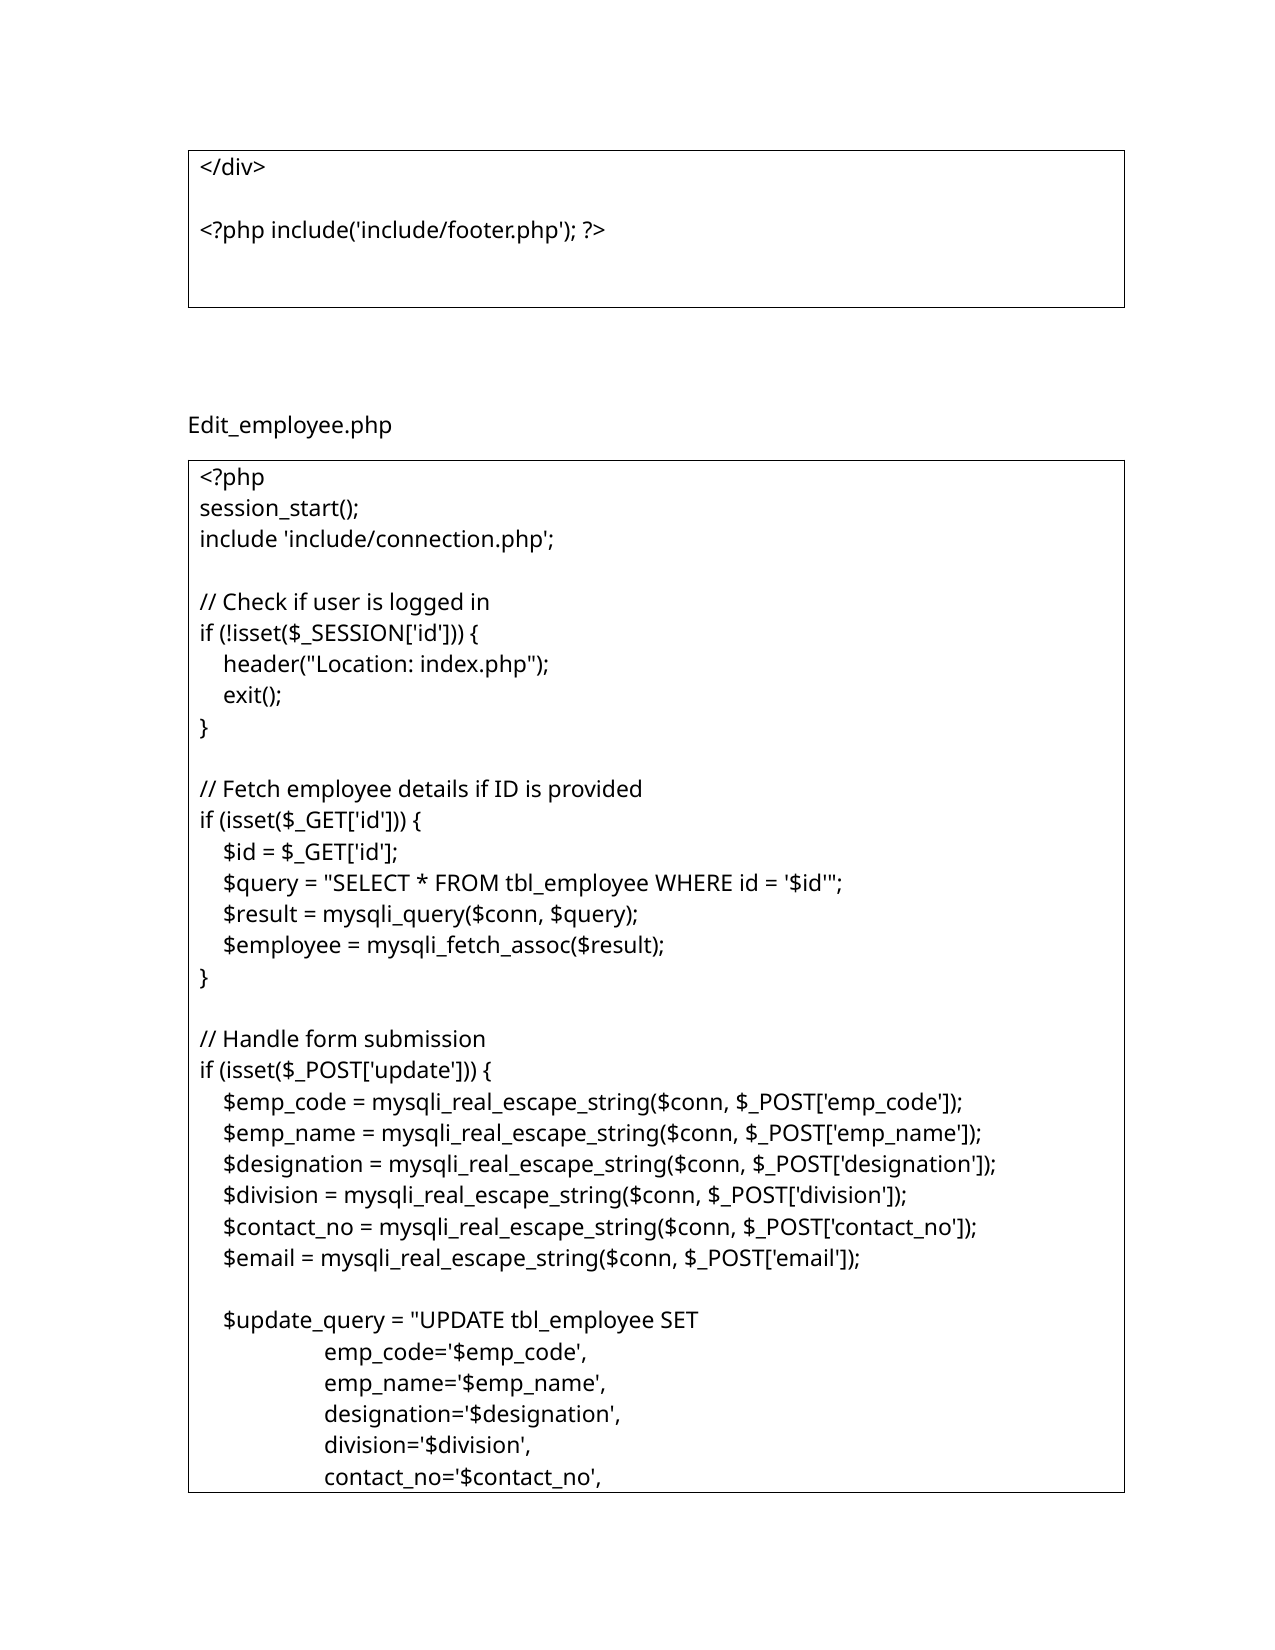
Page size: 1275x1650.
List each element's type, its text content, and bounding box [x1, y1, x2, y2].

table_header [189, 461, 1124, 1492]
text Edit_employee.php [187, 409, 1125, 440]
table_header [189, 151, 1124, 307]
